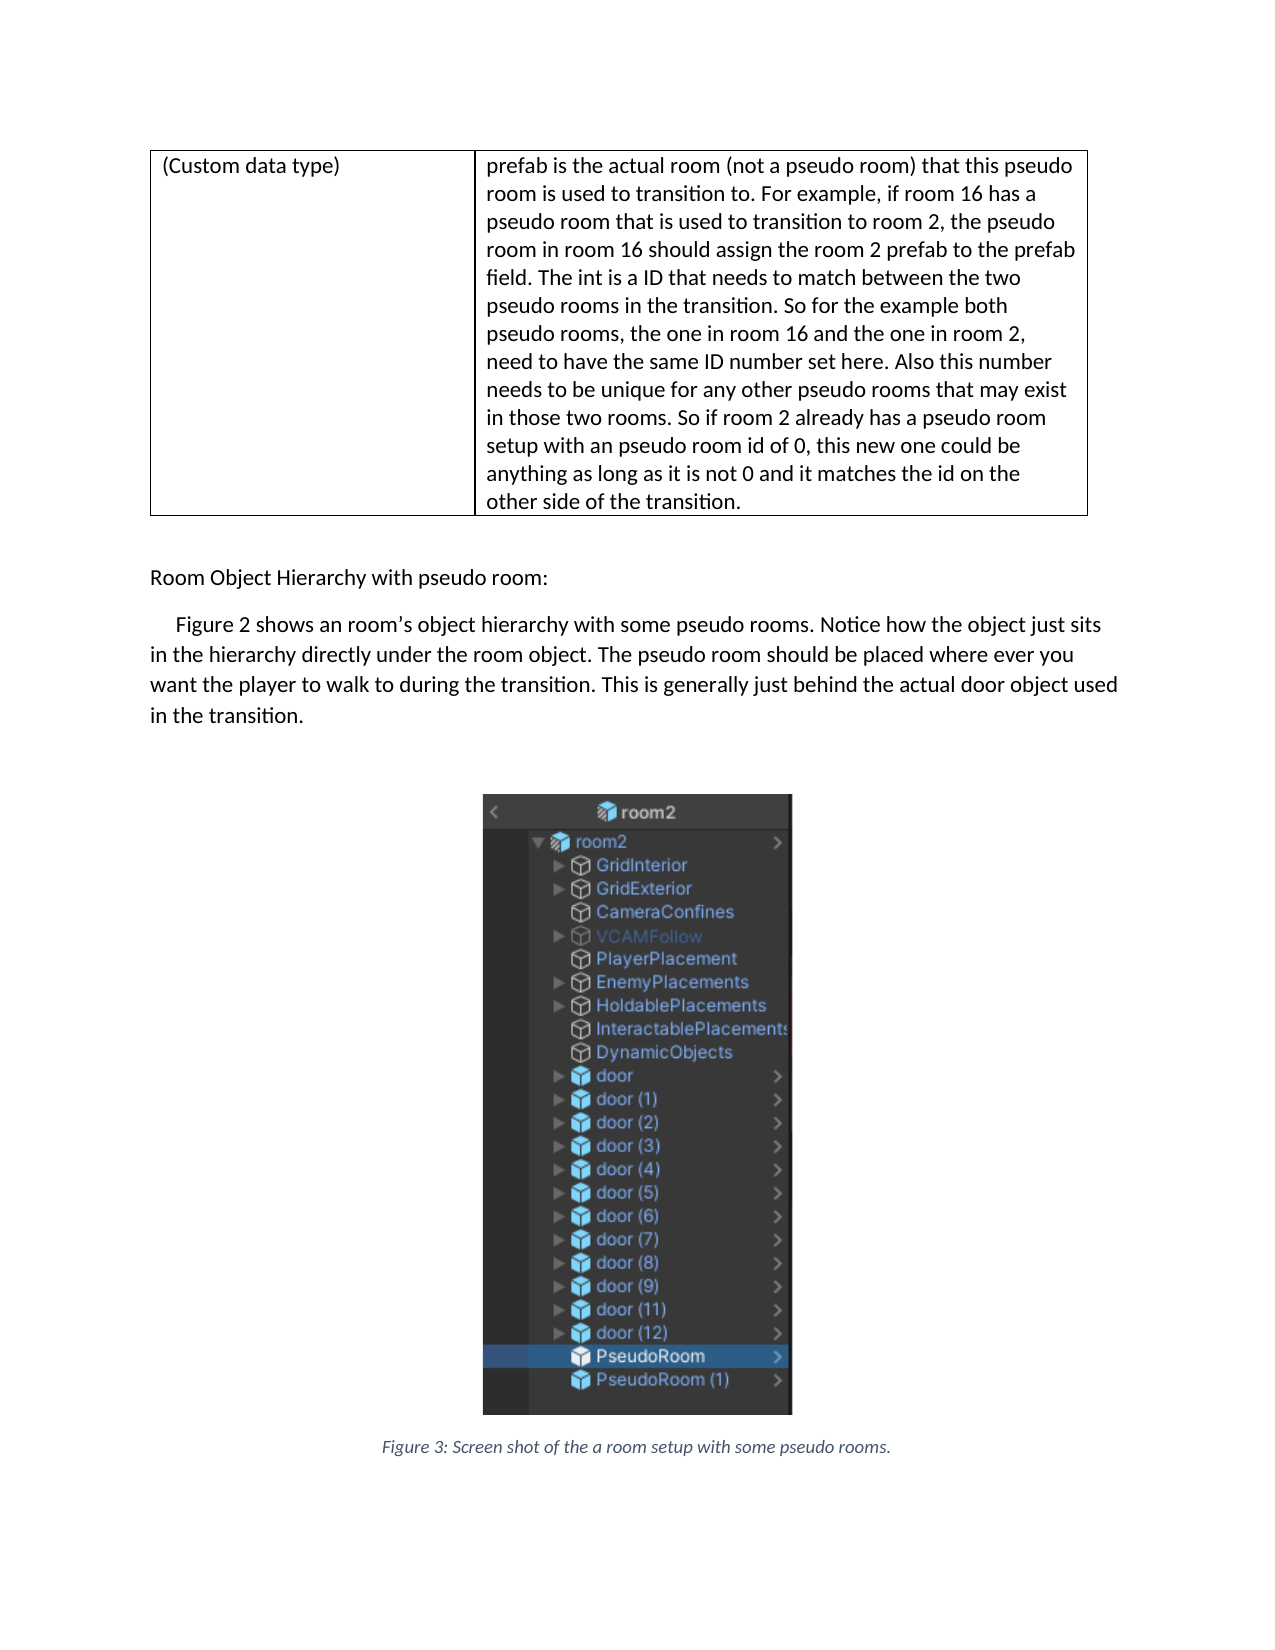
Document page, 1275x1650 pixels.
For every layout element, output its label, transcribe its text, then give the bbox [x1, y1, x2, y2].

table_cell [151, 151, 474, 515]
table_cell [476, 151, 1087, 515]
picture [482, 794, 793, 1415]
text Room Object Hierarchy with pseudo room: [150, 563, 1125, 591]
text Figure 2 shows an room’s object hierarchy with some pseudo rooms. Notice how the object just sits in the hierarchy directly under the room object. The pseudo room should be placed where ever you want the player to walk to during the transition. This is generally just behind the actual door object used in the transition. [150, 610, 1125, 729]
